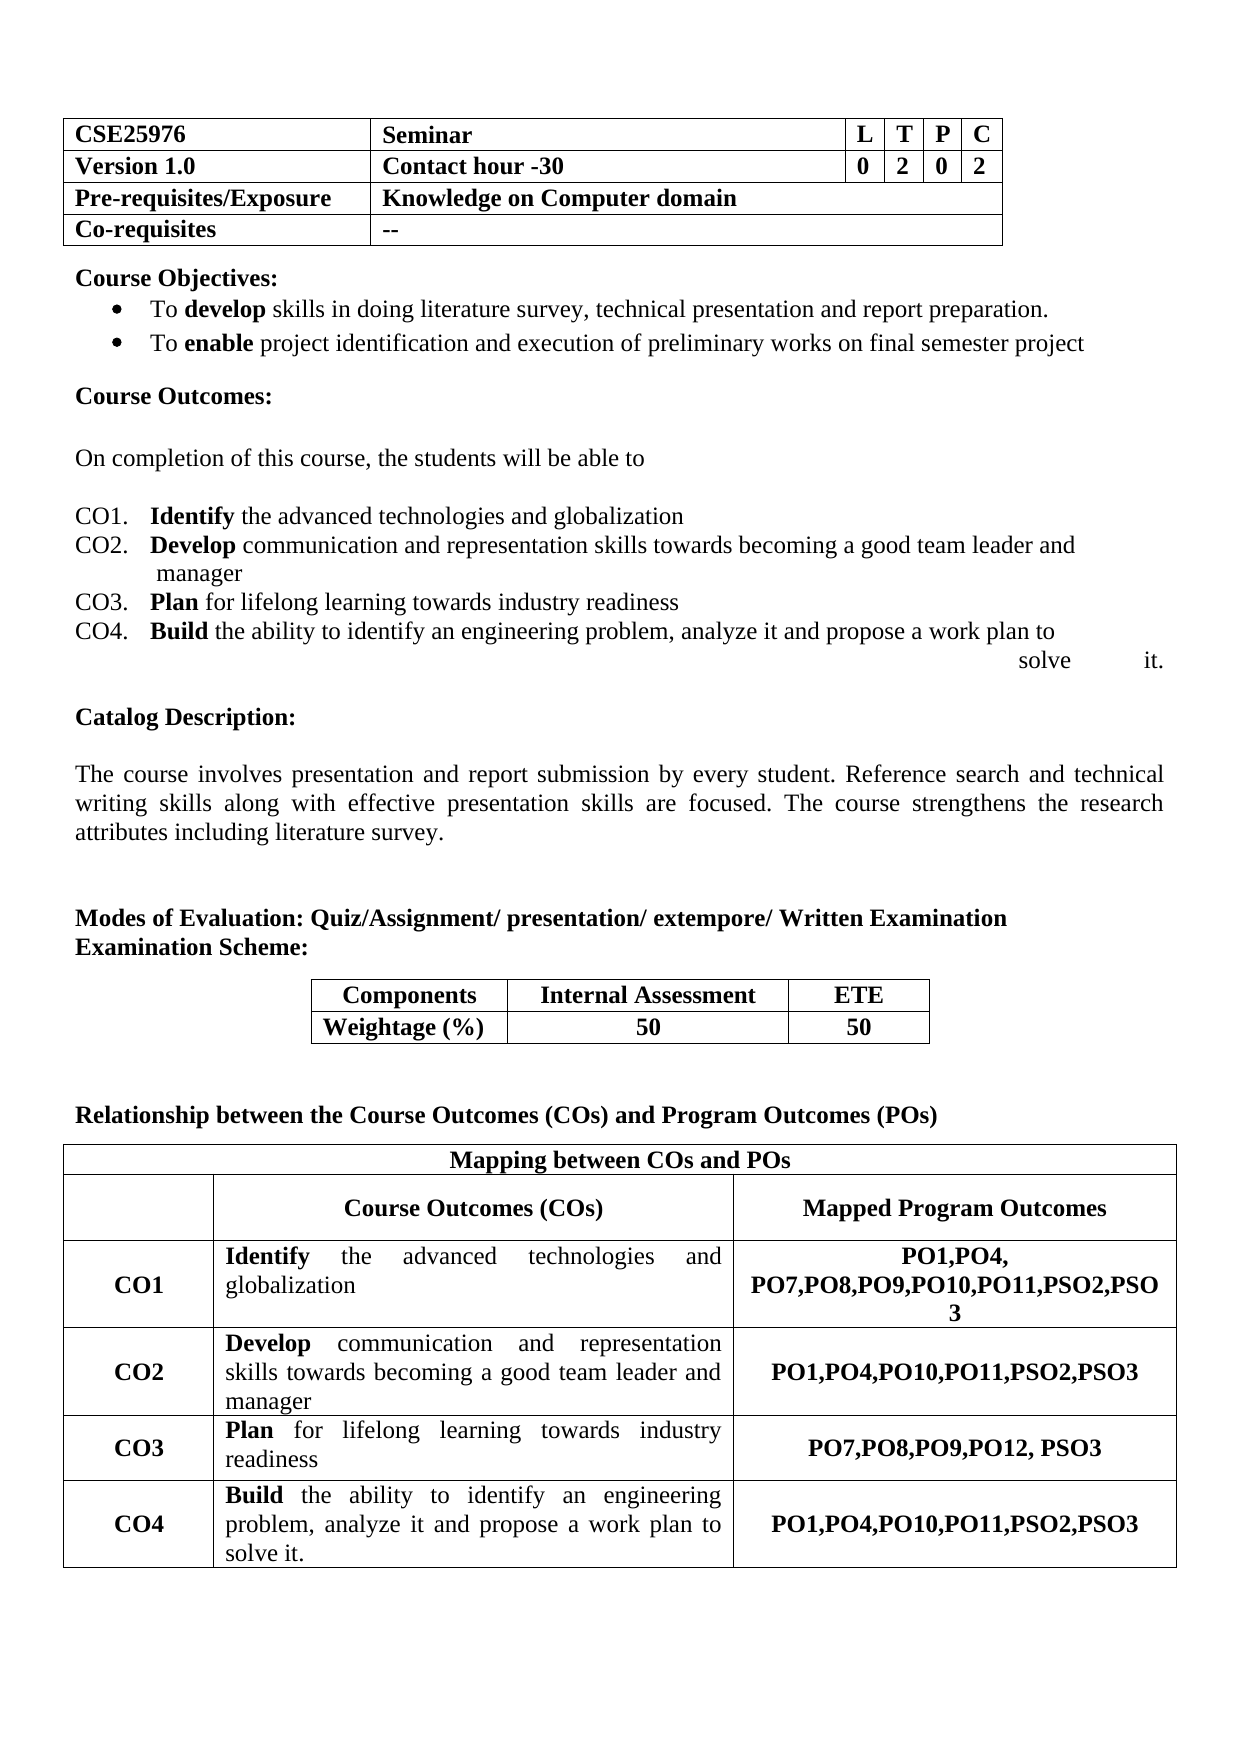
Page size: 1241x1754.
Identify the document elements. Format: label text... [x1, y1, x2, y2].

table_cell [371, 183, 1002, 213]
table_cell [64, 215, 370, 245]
list Course Objectives: [75, 263, 1165, 292]
text The course involves presentation and report submission by every student. Reference search and technical writing skills along with effective presentation skills are focused. The course strengthens the research attributes including literature survey. [75, 759, 1165, 845]
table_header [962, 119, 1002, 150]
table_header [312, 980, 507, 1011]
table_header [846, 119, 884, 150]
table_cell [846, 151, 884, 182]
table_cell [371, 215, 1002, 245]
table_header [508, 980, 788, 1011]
text Examination Scheme: [75, 932, 1165, 960]
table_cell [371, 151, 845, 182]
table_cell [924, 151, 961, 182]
list To enable project identification and execution of preliminary works on final semester project [112, 328, 1165, 356]
list To develop skills in doing literature survey, technical presentation and report preparation. [112, 294, 1165, 323]
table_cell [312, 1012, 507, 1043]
text CO2. Develop communication and representation skills towards becoming a good team leader and [75, 530, 1165, 558]
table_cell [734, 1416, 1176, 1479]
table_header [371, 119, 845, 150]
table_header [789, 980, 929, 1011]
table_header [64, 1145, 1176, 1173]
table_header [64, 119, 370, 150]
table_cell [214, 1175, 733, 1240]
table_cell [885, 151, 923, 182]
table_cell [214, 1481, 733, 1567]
text Relationship between the Course Outcomes (COs) and Program Outcomes (POs) [75, 1100, 1165, 1129]
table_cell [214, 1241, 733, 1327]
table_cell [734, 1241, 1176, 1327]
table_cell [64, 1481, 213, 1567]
text CO1. Identify the advanced technologies and globalization [75, 501, 1165, 530]
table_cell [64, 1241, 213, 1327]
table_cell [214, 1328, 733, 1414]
text Modes of Evaluation: Quiz/Assignment/ presentation/ extempore/ Written Examination [75, 903, 1165, 932]
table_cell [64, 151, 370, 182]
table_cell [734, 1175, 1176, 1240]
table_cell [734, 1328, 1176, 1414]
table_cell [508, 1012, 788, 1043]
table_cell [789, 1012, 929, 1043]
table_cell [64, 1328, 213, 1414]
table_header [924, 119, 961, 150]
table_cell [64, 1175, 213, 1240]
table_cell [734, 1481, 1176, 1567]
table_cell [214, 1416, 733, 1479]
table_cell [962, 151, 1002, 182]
text Catalog Description: [75, 702, 1165, 730]
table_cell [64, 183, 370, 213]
text CO3. Plan for lifelong learning towards industry readiness [75, 587, 1165, 616]
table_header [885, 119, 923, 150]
text CO4. Build the ability to identify an engineering problem, analyze it and propose a work plan to [75, 616, 1165, 645]
text solve it. [75, 645, 1165, 702]
text On completion of this course, the students will be able to [75, 443, 1165, 472]
text manager [75, 558, 1165, 587]
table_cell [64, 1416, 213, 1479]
text Course Outcomes: [75, 381, 1165, 410]
